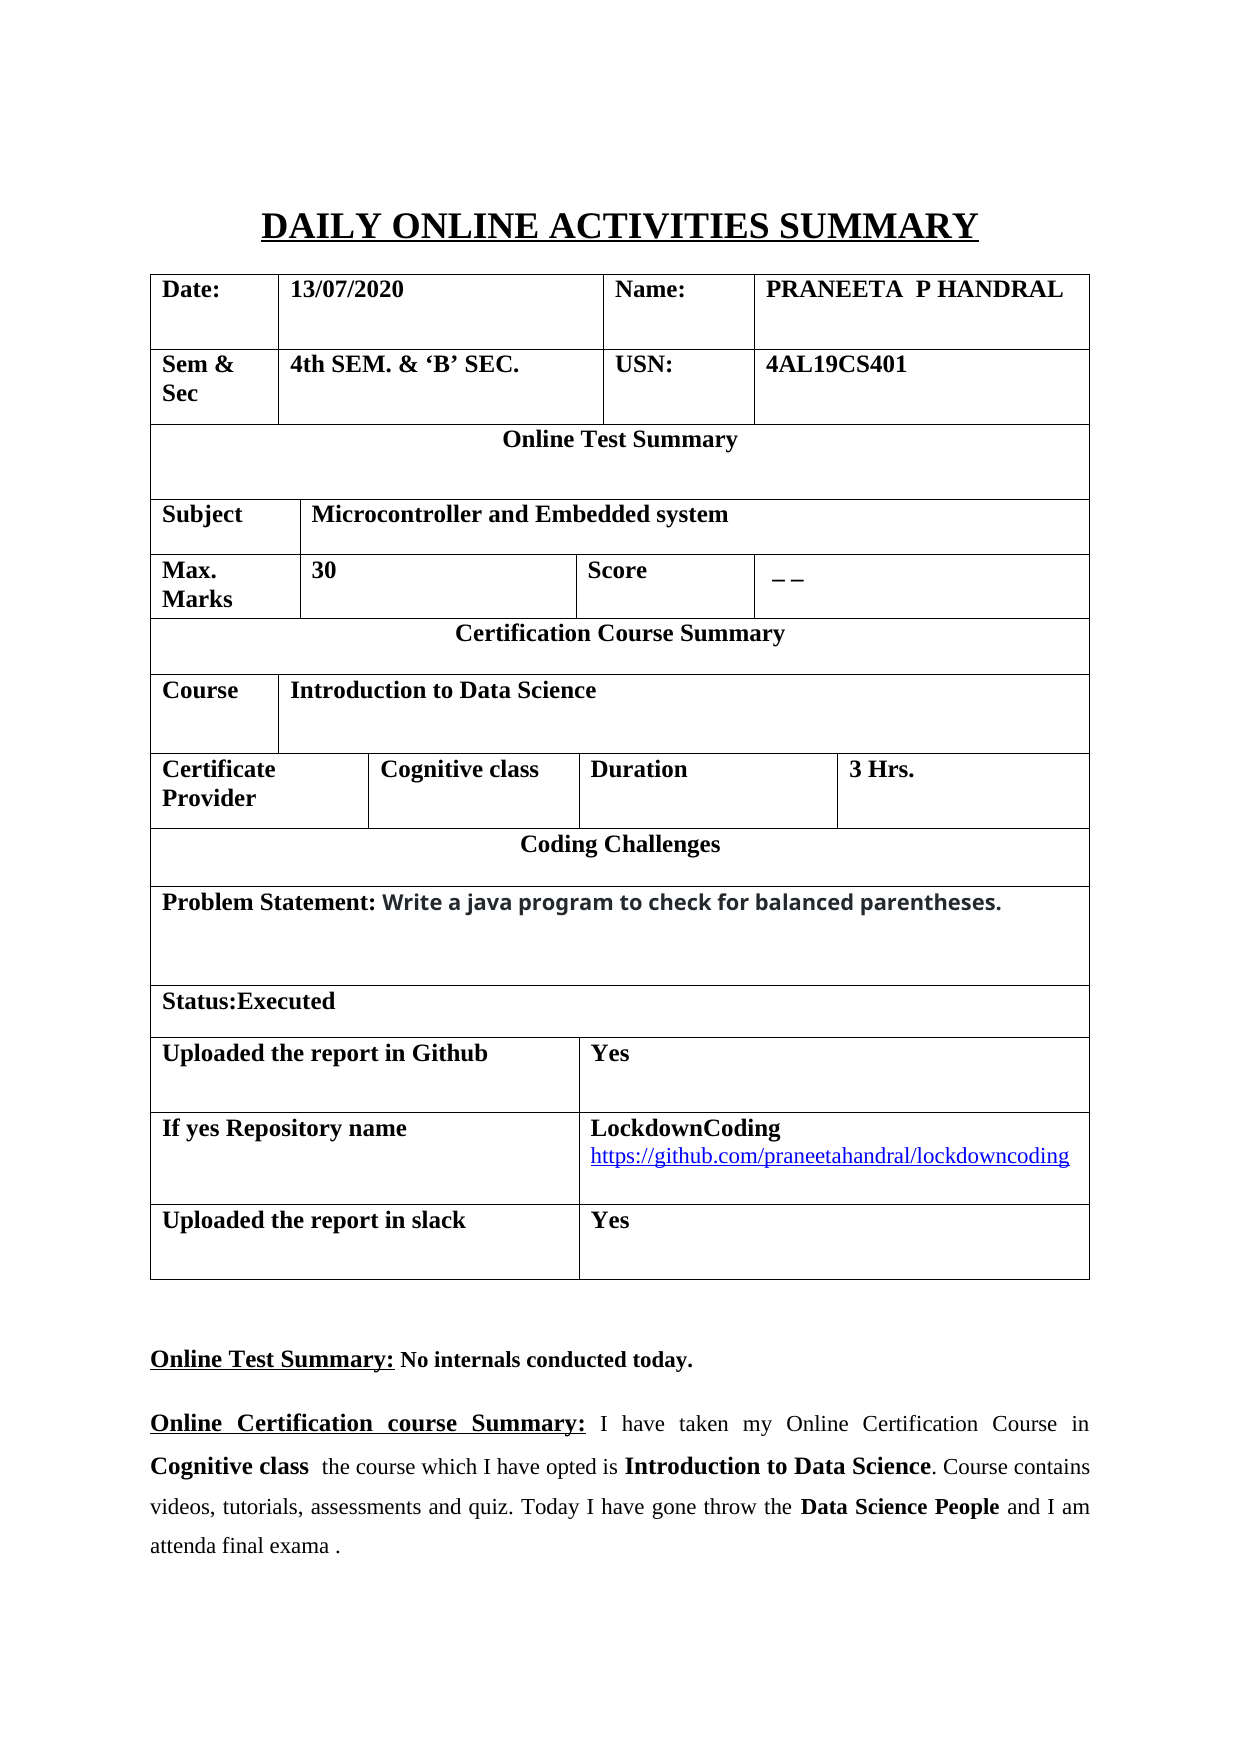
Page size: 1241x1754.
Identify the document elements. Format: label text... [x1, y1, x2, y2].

table_header 13/07/2020 [279, 275, 603, 348]
text DAILY ONLINE ACTIVITIES SUMMARY [150, 203, 1090, 246]
table_cell Max. Marks [151, 555, 300, 617]
text Online Certification course Summary​: I have taken my Online Certification Course in Cognitive class the course which I have opted is Introduction to Data Science. Course contains videos, tutorials, assessments and quiz. Today I have gone throw the Data Science People and I am attenda final exama . [150, 1408, 1090, 1558]
table_cell If yes Repository name [151, 1113, 579, 1204]
table_cell Certificate Provider [151, 754, 368, 828]
table_cell Status:Executed [151, 986, 1089, 1037]
table_cell Subject [151, 500, 300, 554]
table_cell _ _ [755, 555, 1089, 617]
table_cell Yes [580, 1205, 1089, 1279]
table_cell Uploaded the report in slack [151, 1205, 579, 1279]
table_header Name: [604, 275, 754, 348]
table_cell Coding Challenges [151, 829, 1089, 886]
table_cell Score [577, 555, 754, 617]
text Online Test Summary: No internals conducted today. [150, 1344, 1090, 1372]
table_cell Yes [580, 1038, 1089, 1112]
table_cell 30 [301, 555, 576, 617]
table_cell 4AL19CS401 [755, 350, 1089, 423]
table_cell LockdownCoding https://github.com/praneetahandral/lockdowncoding [580, 1113, 1089, 1204]
table_cell Problem Statement: Write a java program to check for balanced parentheses. [151, 887, 1089, 985]
table_cell USN: [604, 350, 754, 423]
table_cell 4​th​ SEM. & ‘B’ SEC. [279, 350, 603, 423]
table_cell Online Test Summary [151, 425, 1089, 498]
table_cell Course [151, 675, 278, 753]
table_cell Uploaded the report in Github [151, 1038, 579, 1112]
table_cell Sem & Sec [151, 350, 278, 423]
table_cell Duration [580, 754, 837, 828]
table_cell Introduction to Data Science [279, 675, 1089, 753]
table_header Date: [151, 275, 278, 348]
table_cell Cognitive class [369, 754, 579, 828]
table_cell 3 Hrs. [838, 754, 1089, 828]
table_header PRANEETA P HANDRAL [755, 275, 1089, 348]
table_cell Certification Course Summary [151, 619, 1089, 674]
table_cell Microcontroller and Embedded system [301, 500, 1089, 554]
